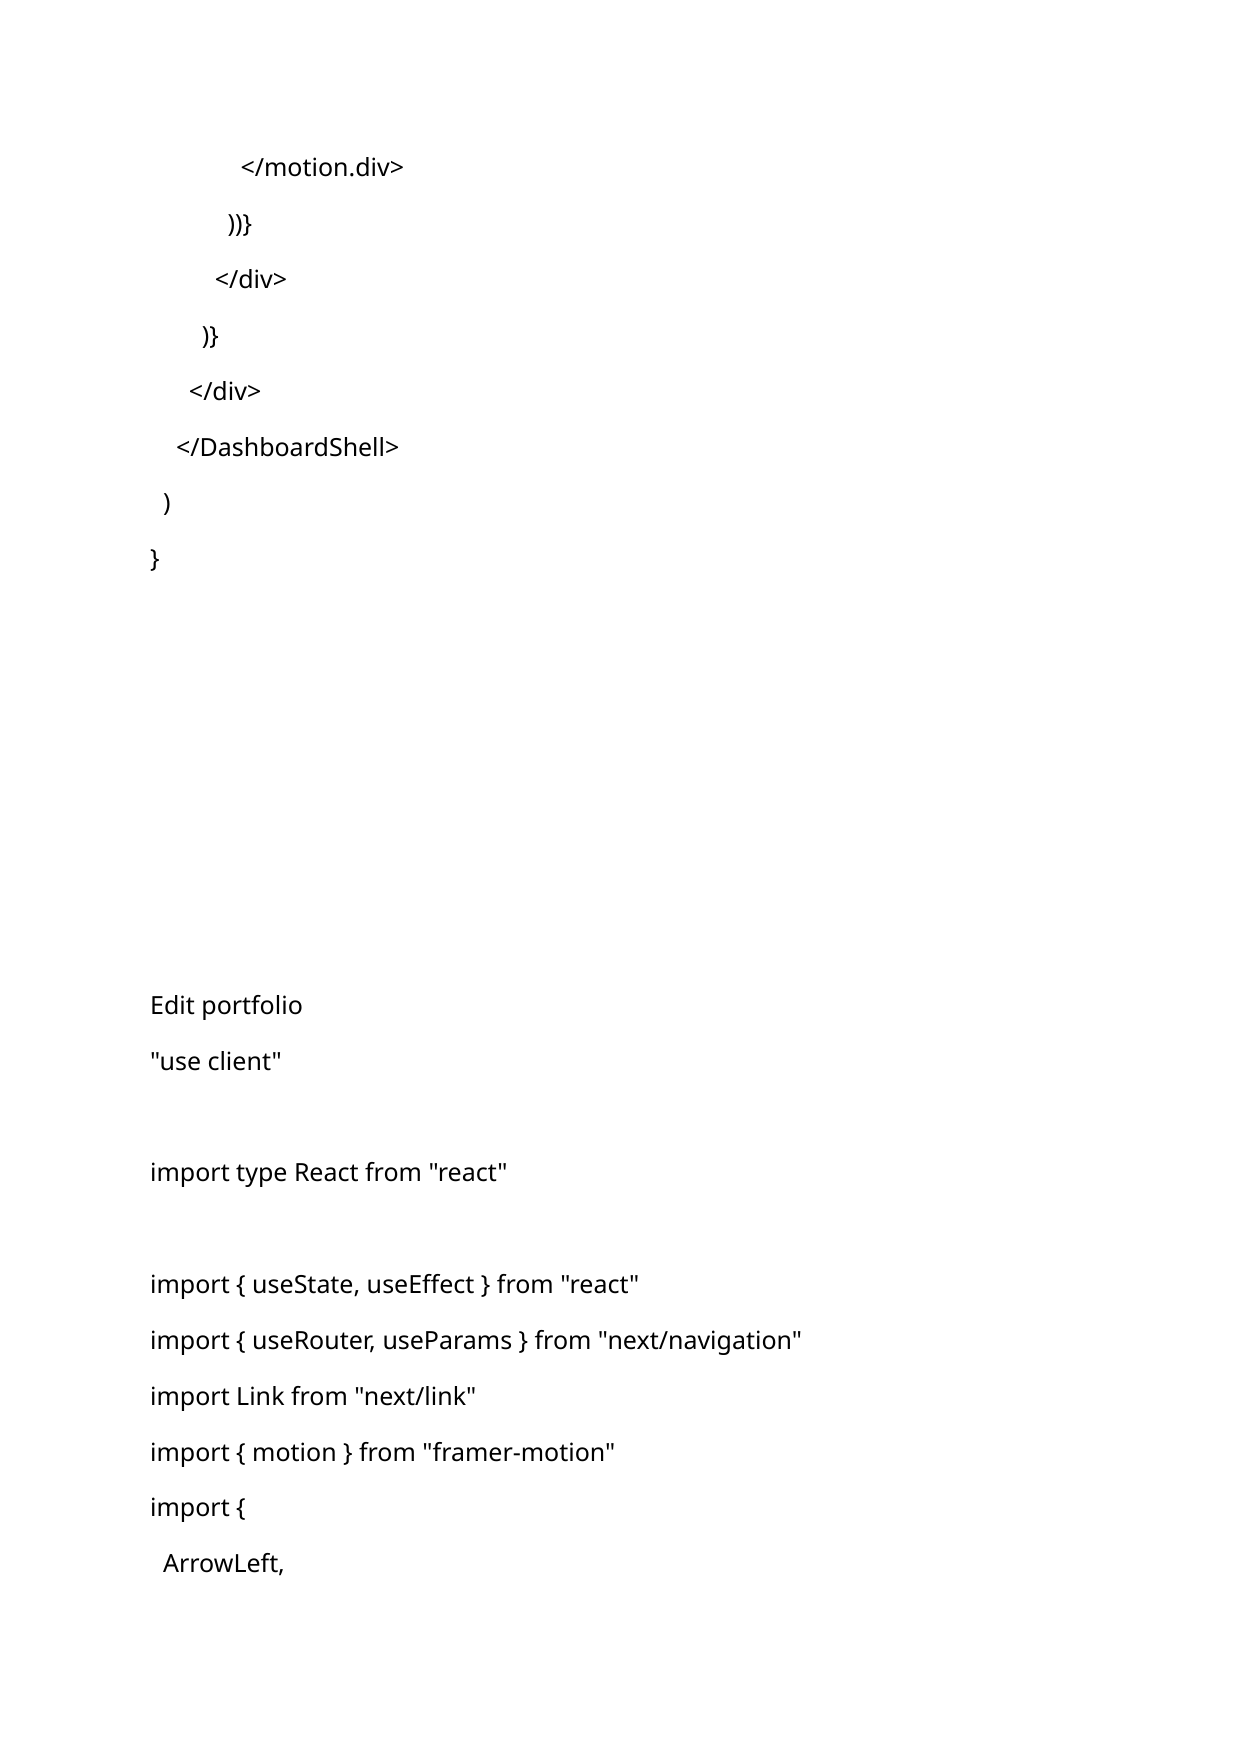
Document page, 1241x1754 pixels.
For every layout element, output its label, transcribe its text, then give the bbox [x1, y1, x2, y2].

text import { [150, 1490, 1090, 1524]
text import { useState, useEffect } from "react" [150, 1267, 1090, 1301]
text import { useRouter, useParams } from "next/navigation" [150, 1322, 1090, 1357]
text import Link from "next/link" [150, 1378, 1090, 1412]
text </motion.div> [150, 150, 1090, 184]
text ArrowLeft, [150, 1546, 1090, 1580]
text import { motion } from "framer-motion" [150, 1434, 1090, 1468]
text ) [150, 485, 1090, 519]
text "use client" [150, 1043, 1090, 1077]
text </div> [150, 373, 1090, 407]
text </div> [150, 262, 1090, 296]
text ))} [150, 206, 1090, 240]
text import type React from "react" [150, 1155, 1090, 1189]
text )} [150, 317, 1090, 352]
text } [150, 541, 1090, 575]
text </DashboardShell> [150, 429, 1090, 463]
text Edit portfolio [150, 987, 1090, 1022]
